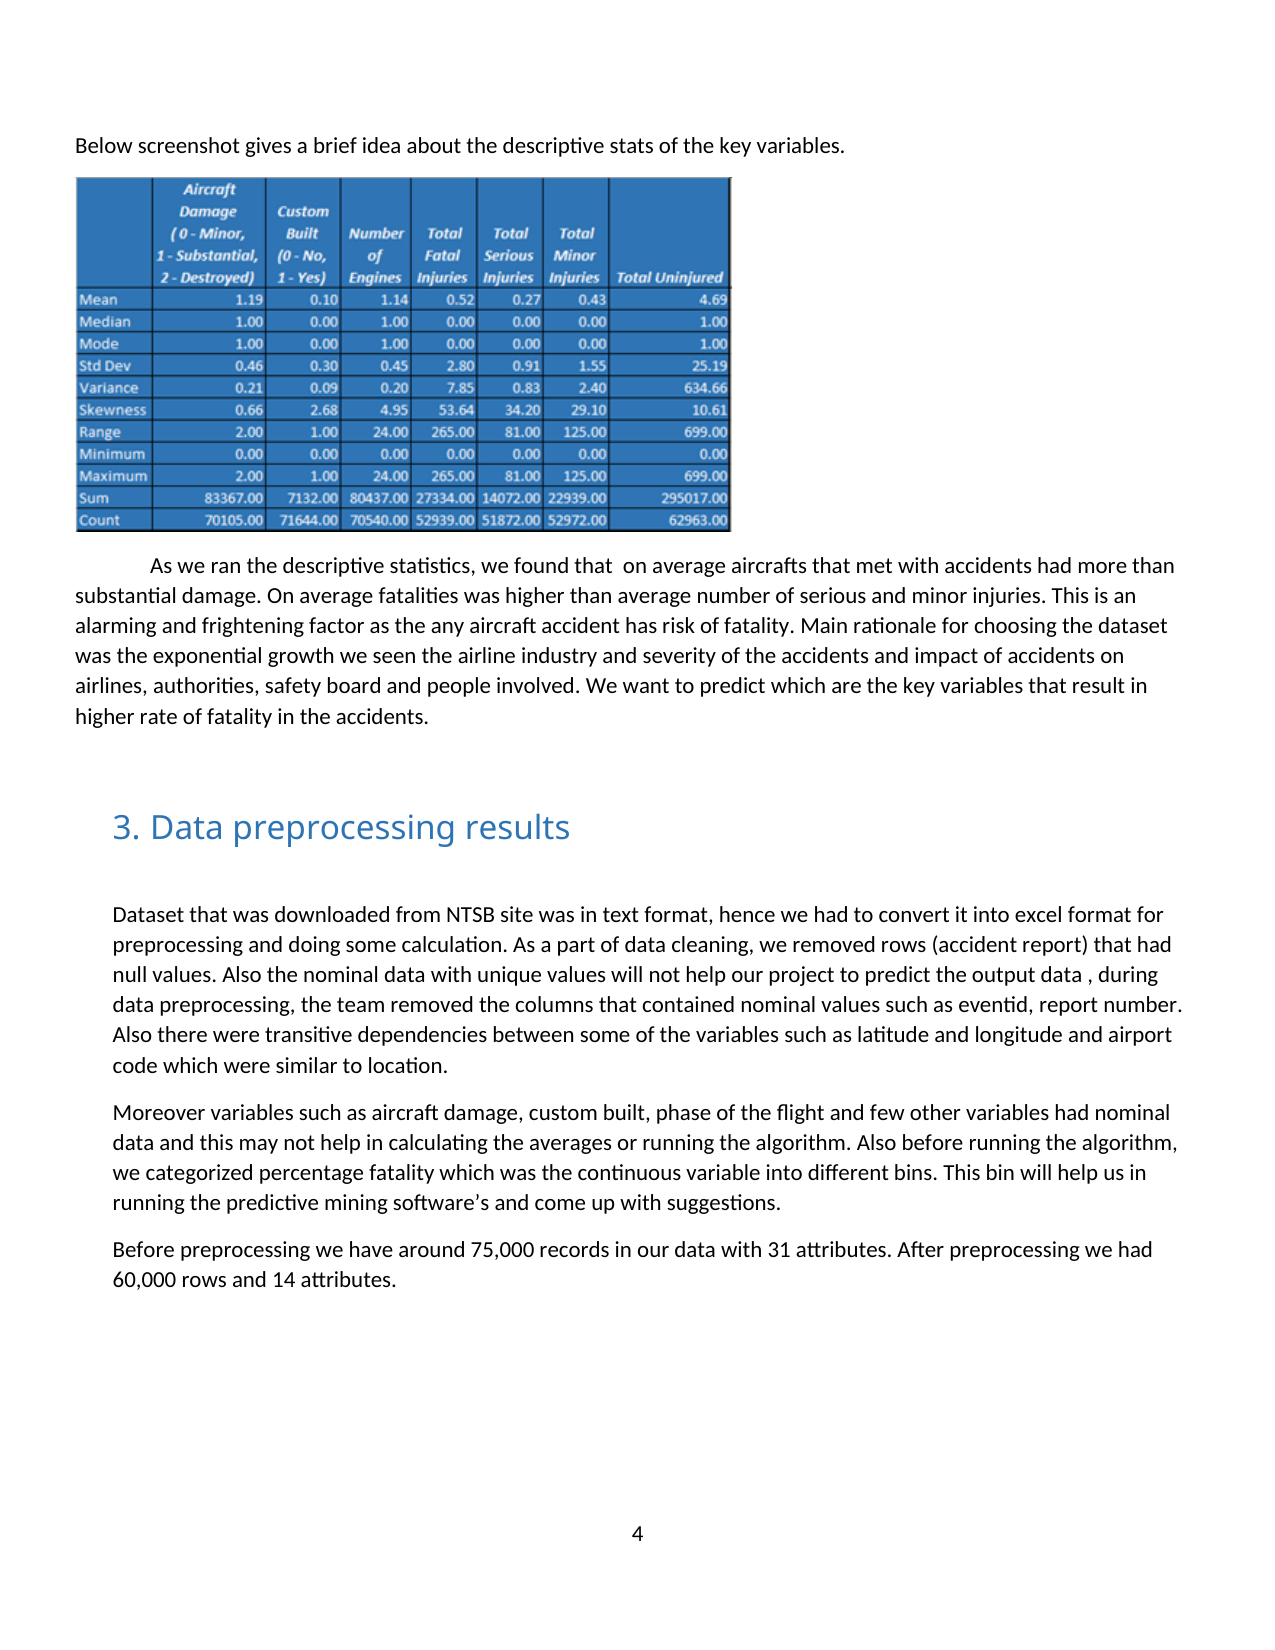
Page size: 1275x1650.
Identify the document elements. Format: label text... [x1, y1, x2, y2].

text As we ran the descriptive statistics, we found that on average aircrafts that met with accidents had more than substantial damage. On average fatalities was higher than average number of serious and minor injuries. This is an alarming and frightening factor as the any aircraft accident has risk of fatality. Main rationale for choosing the dataset was the exponential growth we seen the airline industry and severity of the accidents and impact of accidents on airlines, authorities, safety board and people involved. We want to predict which are the key variables that result in higher rate of fatality in the accidents. [75, 551, 1200, 730]
text Before preprocessing we have around 75,000 records in our data with 31 attributes. After preprocessing we had 60,000 rows and 14 attributes. [112, 1235, 1200, 1293]
text Dataset that was downloaded from NTSB site was in text format, hence we had to convert it into excel format for preprocessing and doing some calculation. As a part of data cleaning, we removed rows (accident report) that had null values. Also the nominal data with unique values will not help our project to predict the output data , during data preprocessing, the team removed the columns that contained nominal values such as eventid, report number. Also there were transitive dependencies between some of the variables such as latitude and longitude and airport code which were similar to location. [112, 900, 1200, 1079]
picture [75, 177, 733, 532]
subtitle Data preprocessing results [112, 804, 1200, 849]
text Moreover variables such as aircraft damage, custom built, phase of the flight and few other variables had nominal data and this may not help in calculating the averages or running the algorithm. Also before running the algorithm, we categorized percentage fatality which was the continuous variable into different bins. This bin will help us in running the predictive mining software’s and come up with suggestions. [112, 1098, 1200, 1216]
text Below screenshot gives a brief idea about the descriptive stats of the key variables. [75, 131, 1200, 159]
